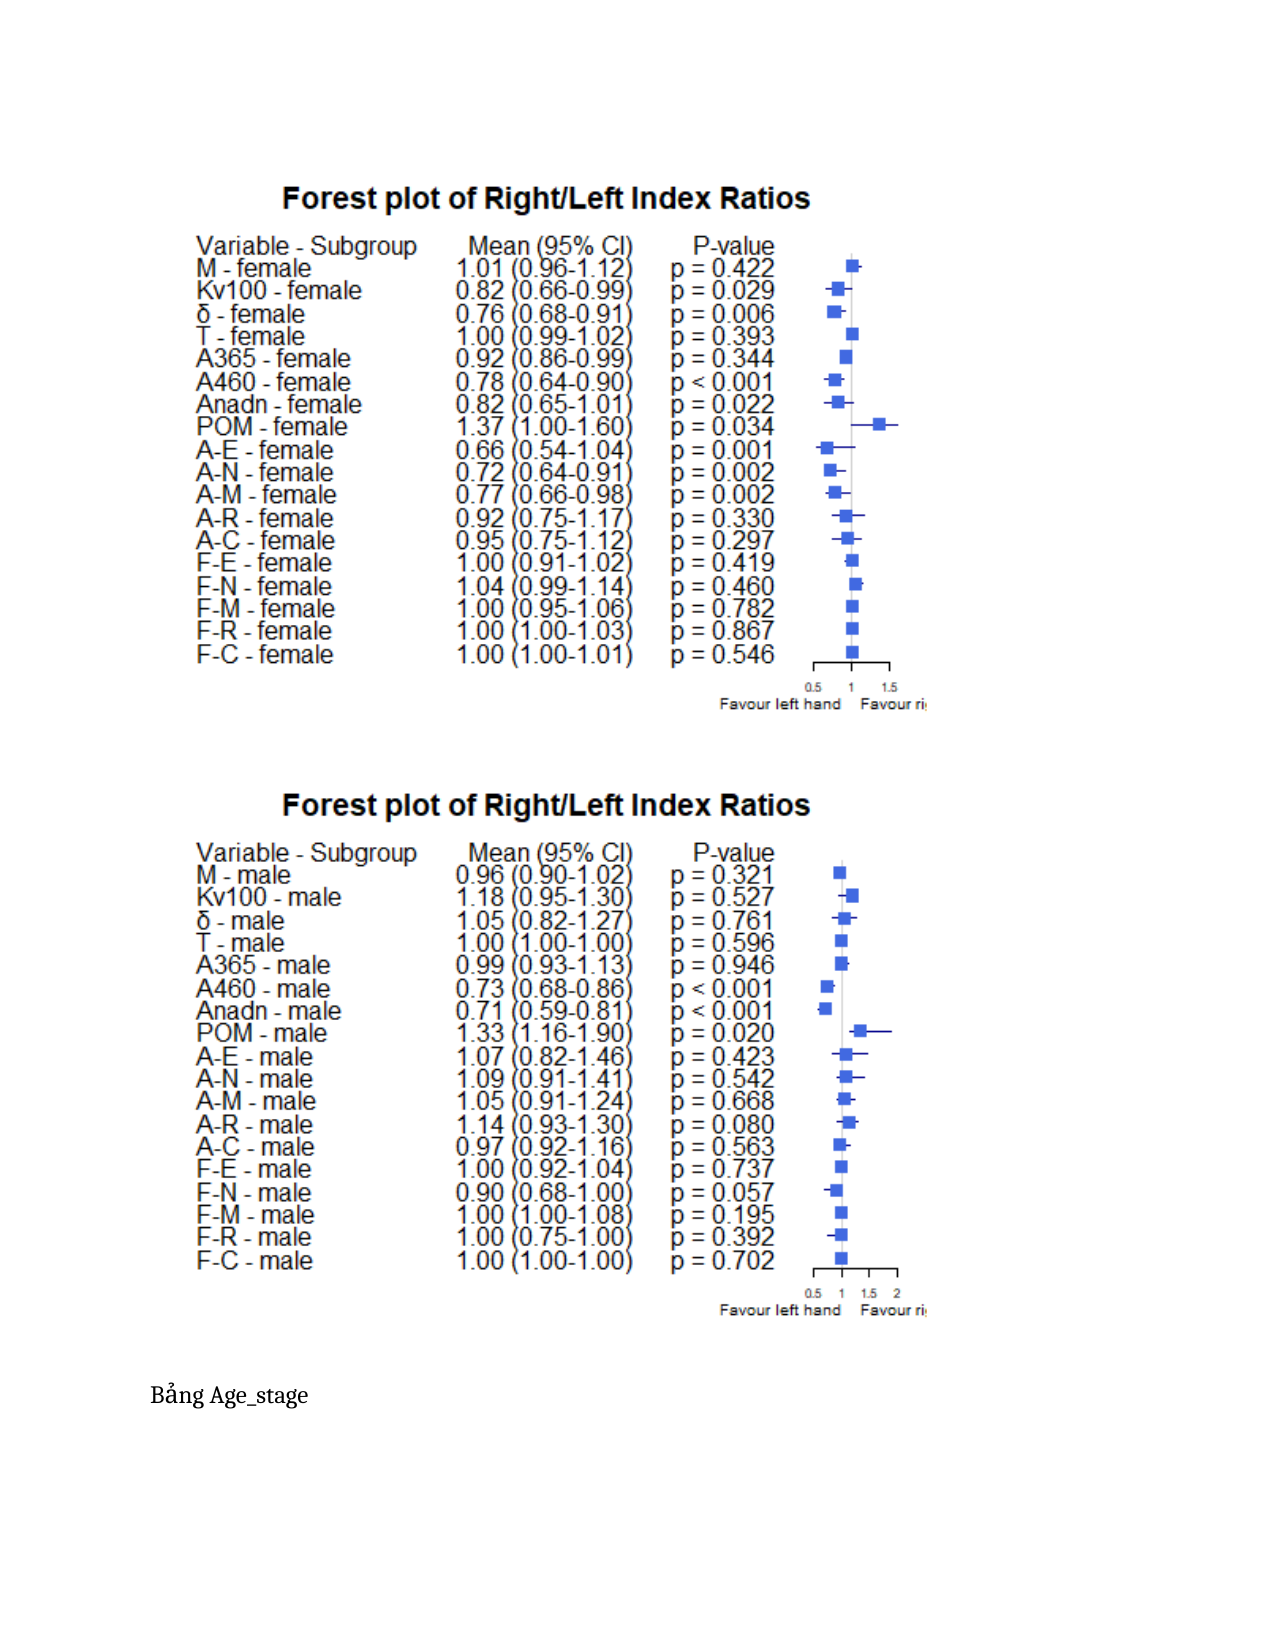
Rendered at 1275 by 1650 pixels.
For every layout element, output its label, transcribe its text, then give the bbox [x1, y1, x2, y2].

text Bảng Age_stage [150, 1381, 1125, 1410]
picture [168, 150, 927, 1363]
